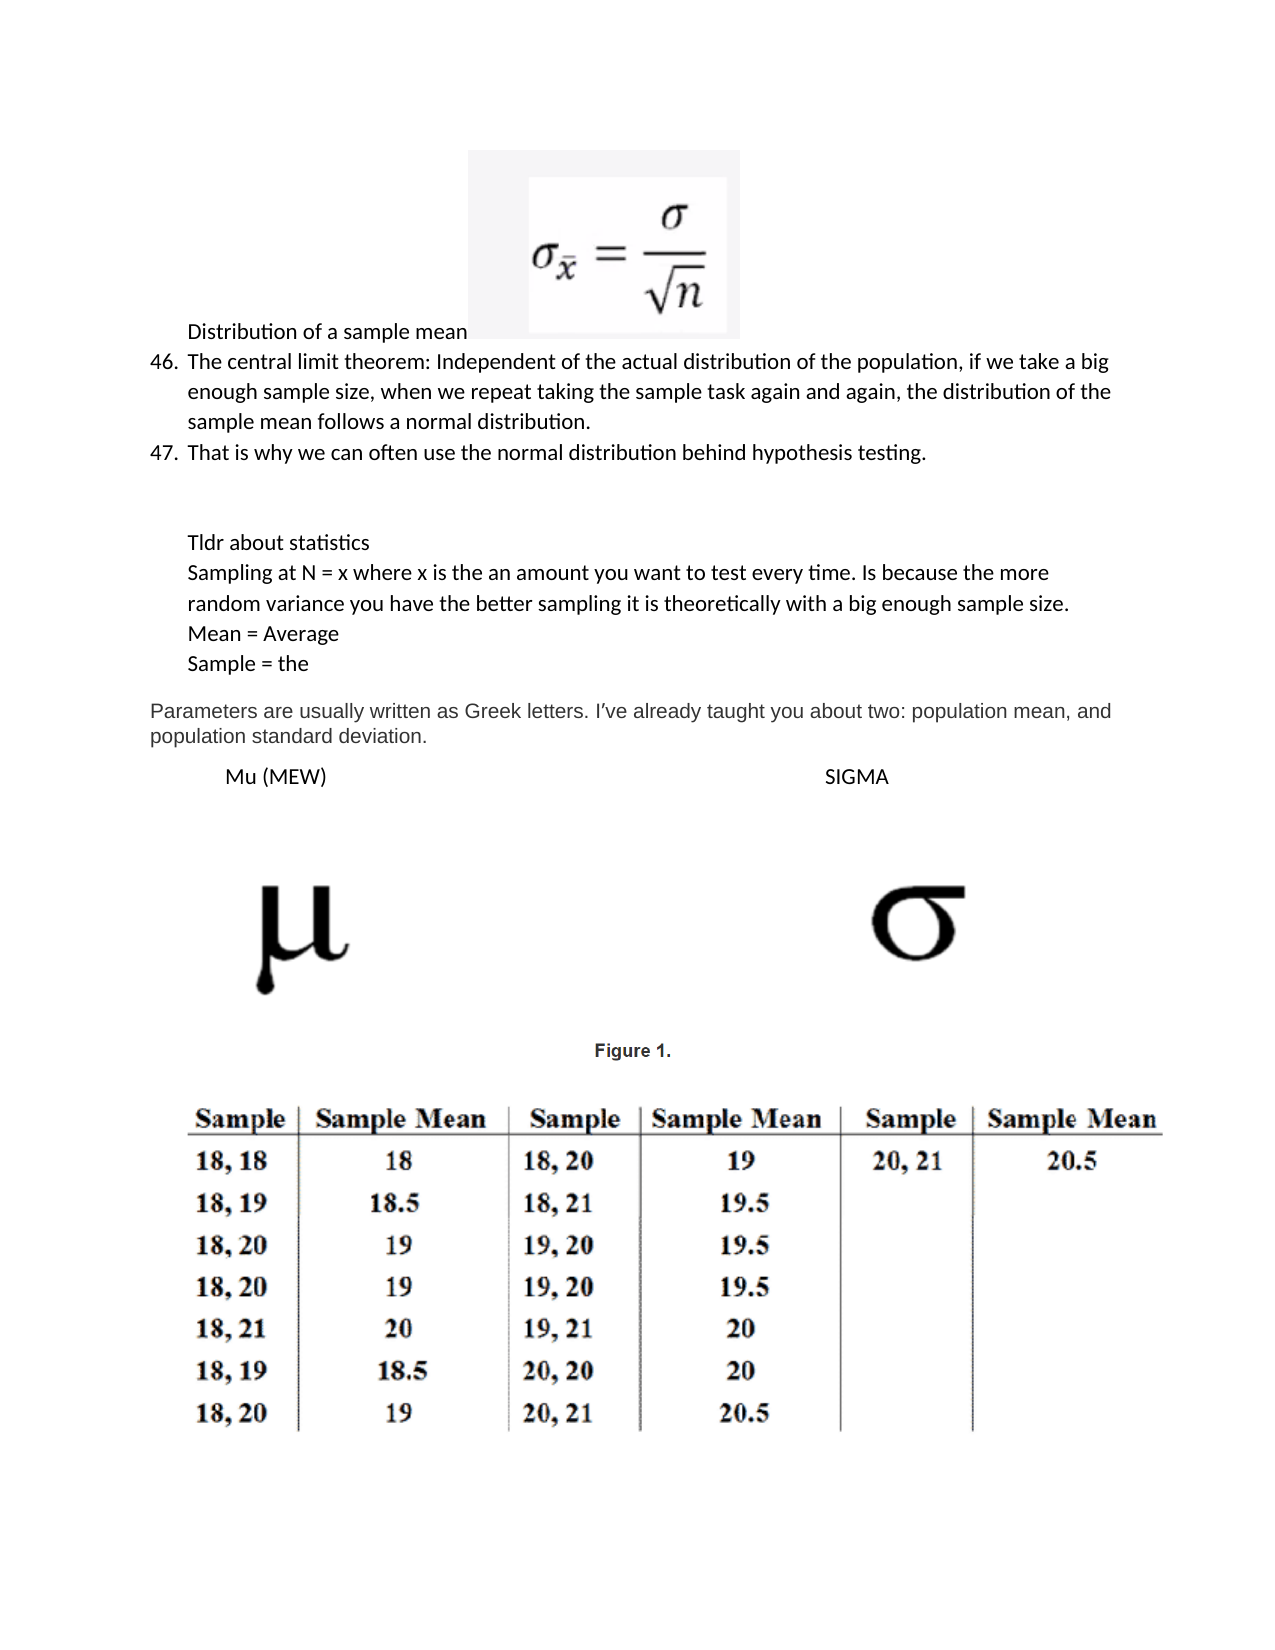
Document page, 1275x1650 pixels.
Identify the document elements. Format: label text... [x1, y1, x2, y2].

list That is why we can often use the normal distribution behind hypothesis testing. [150, 438, 1125, 466]
list Mean = Average [187, 619, 1125, 647]
list Mu (MEW) SIGMA [187, 762, 1125, 821]
list The central limit theorem: Independent of the actual distribution of the population, if we take a big enough sample size, when we repeat taking the sample task again and again, the distribution of the sample mean follows a normal distribution. [150, 347, 1125, 435]
list Sample = the [187, 649, 1125, 677]
picture [187, 1095, 1163, 1441]
list Tldr about statistics [187, 528, 1125, 556]
picture [468, 150, 740, 339]
picture [187, 822, 1163, 1063]
text Parameters are usually written as Greek letters. I’ve already taught you about two: population mean, and population standard deviation. [150, 696, 1125, 748]
list Sampling at N = x where x is the an amount you want to test every time. Is because the more random variance you have the better sampling it is theoretically with a big enough sample size. [187, 558, 1125, 617]
